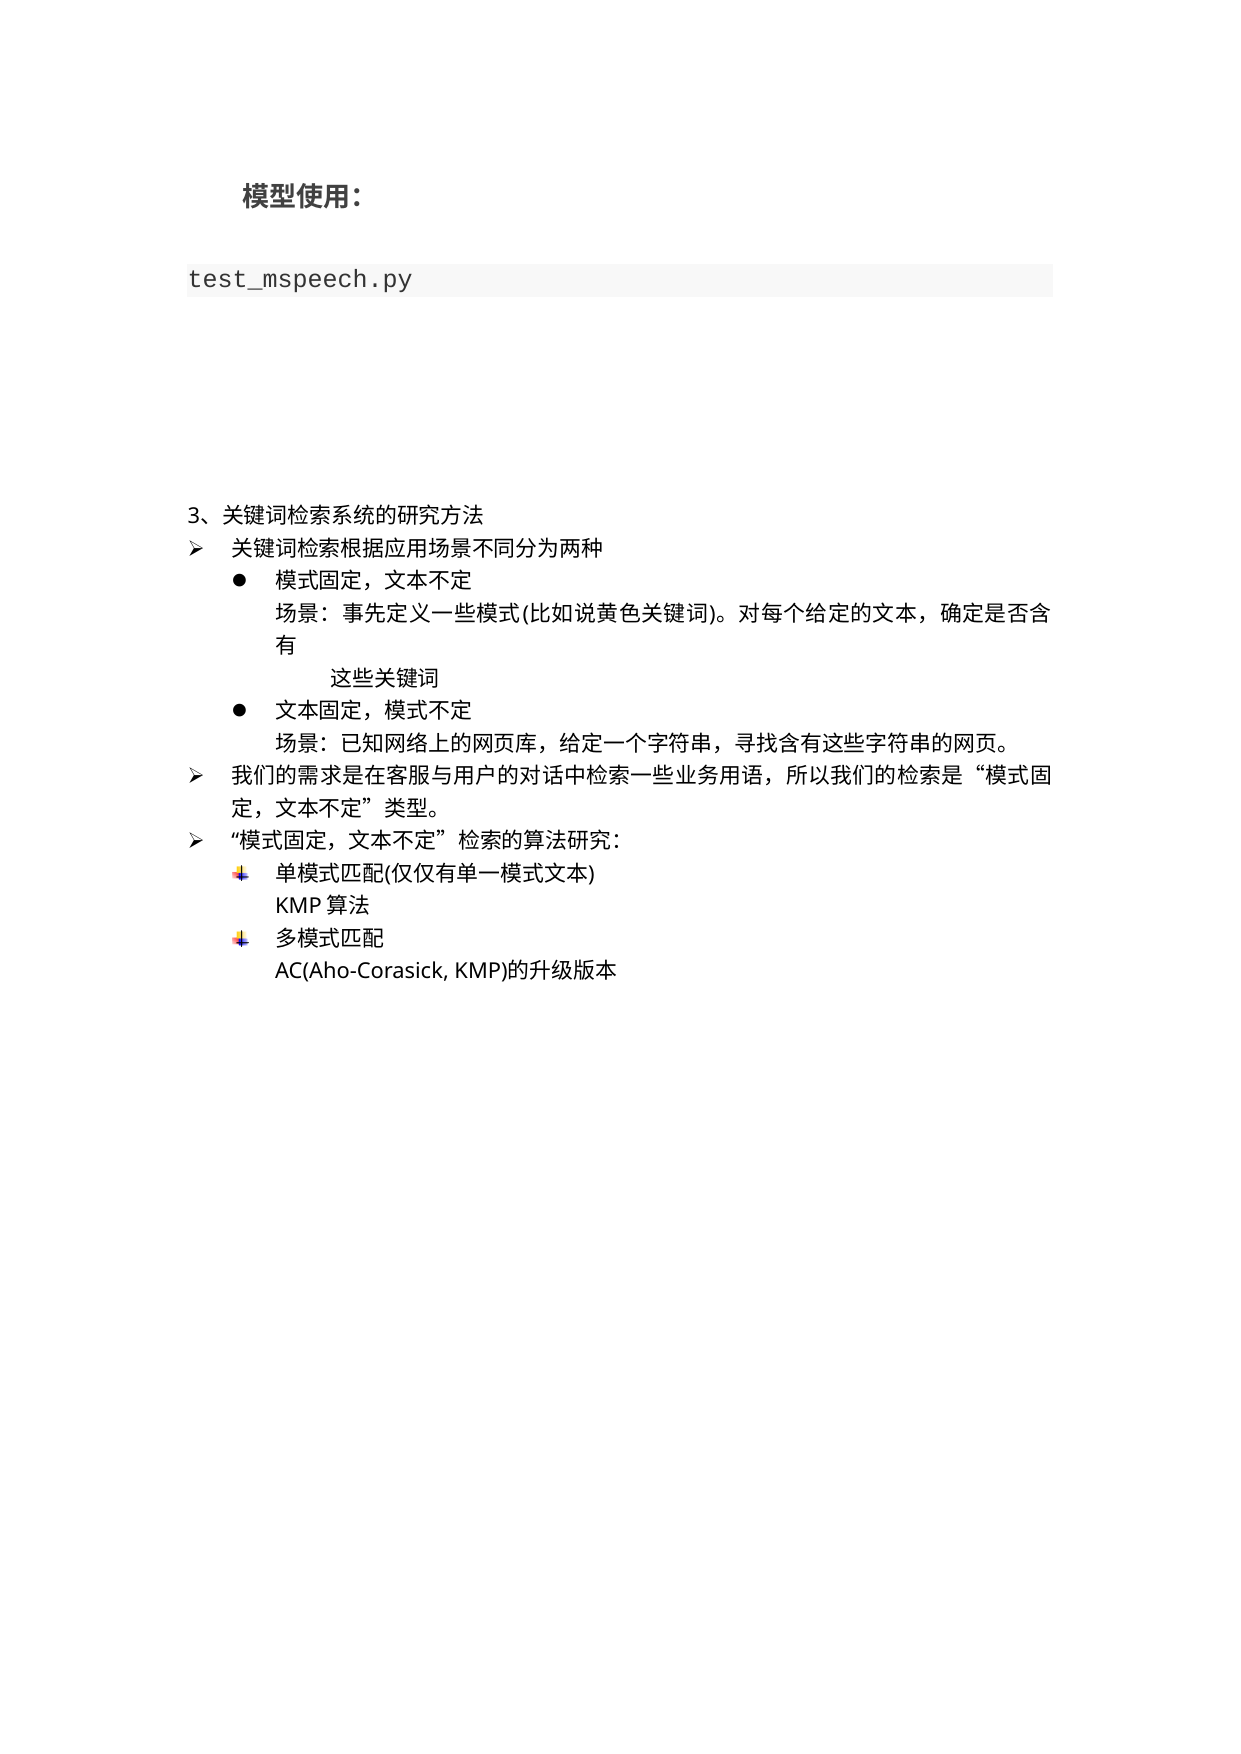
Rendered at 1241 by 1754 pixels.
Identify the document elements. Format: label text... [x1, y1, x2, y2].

list 单模式匹配(仅仅有单一模式文本) [231, 855, 1053, 888]
text test_mspeech.py [187, 264, 1053, 297]
list KMP算法 [275, 888, 1053, 920]
list AC(Aho-Corasick, KMP)的升级版本 [275, 953, 1053, 985]
list 关键词检索根据应用场景不同分为两种 [187, 530, 1053, 563]
list 多模式匹配 [231, 920, 1053, 953]
list “模式固定，文本不定”检索的算法研究： [187, 823, 1053, 855]
text 3、关键词检索系统的研究方法 [187, 498, 1053, 530]
text 模型使用： [187, 162, 1053, 227]
list 这些关键词 [275, 660, 1053, 693]
list 模式固定，文本不定 [231, 563, 1053, 595]
list 文本固定，模式不定 [231, 693, 1053, 725]
list 我们的需求是在客服与用户的对话中检索一些业务用语，所以我们的检索是“模式固定，文本不定”类型。 [187, 758, 1053, 823]
picture [232, 929, 249, 947]
list 场景：事先定义一些模式(比如说黄色关键词)。对每个给定的文本，确定是否含有 [275, 595, 1053, 660]
picture [232, 864, 249, 881]
list 场景：已知网络上的网页库，给定一个字符串，寻找含有这些字符串的网页。 [275, 725, 1053, 758]
